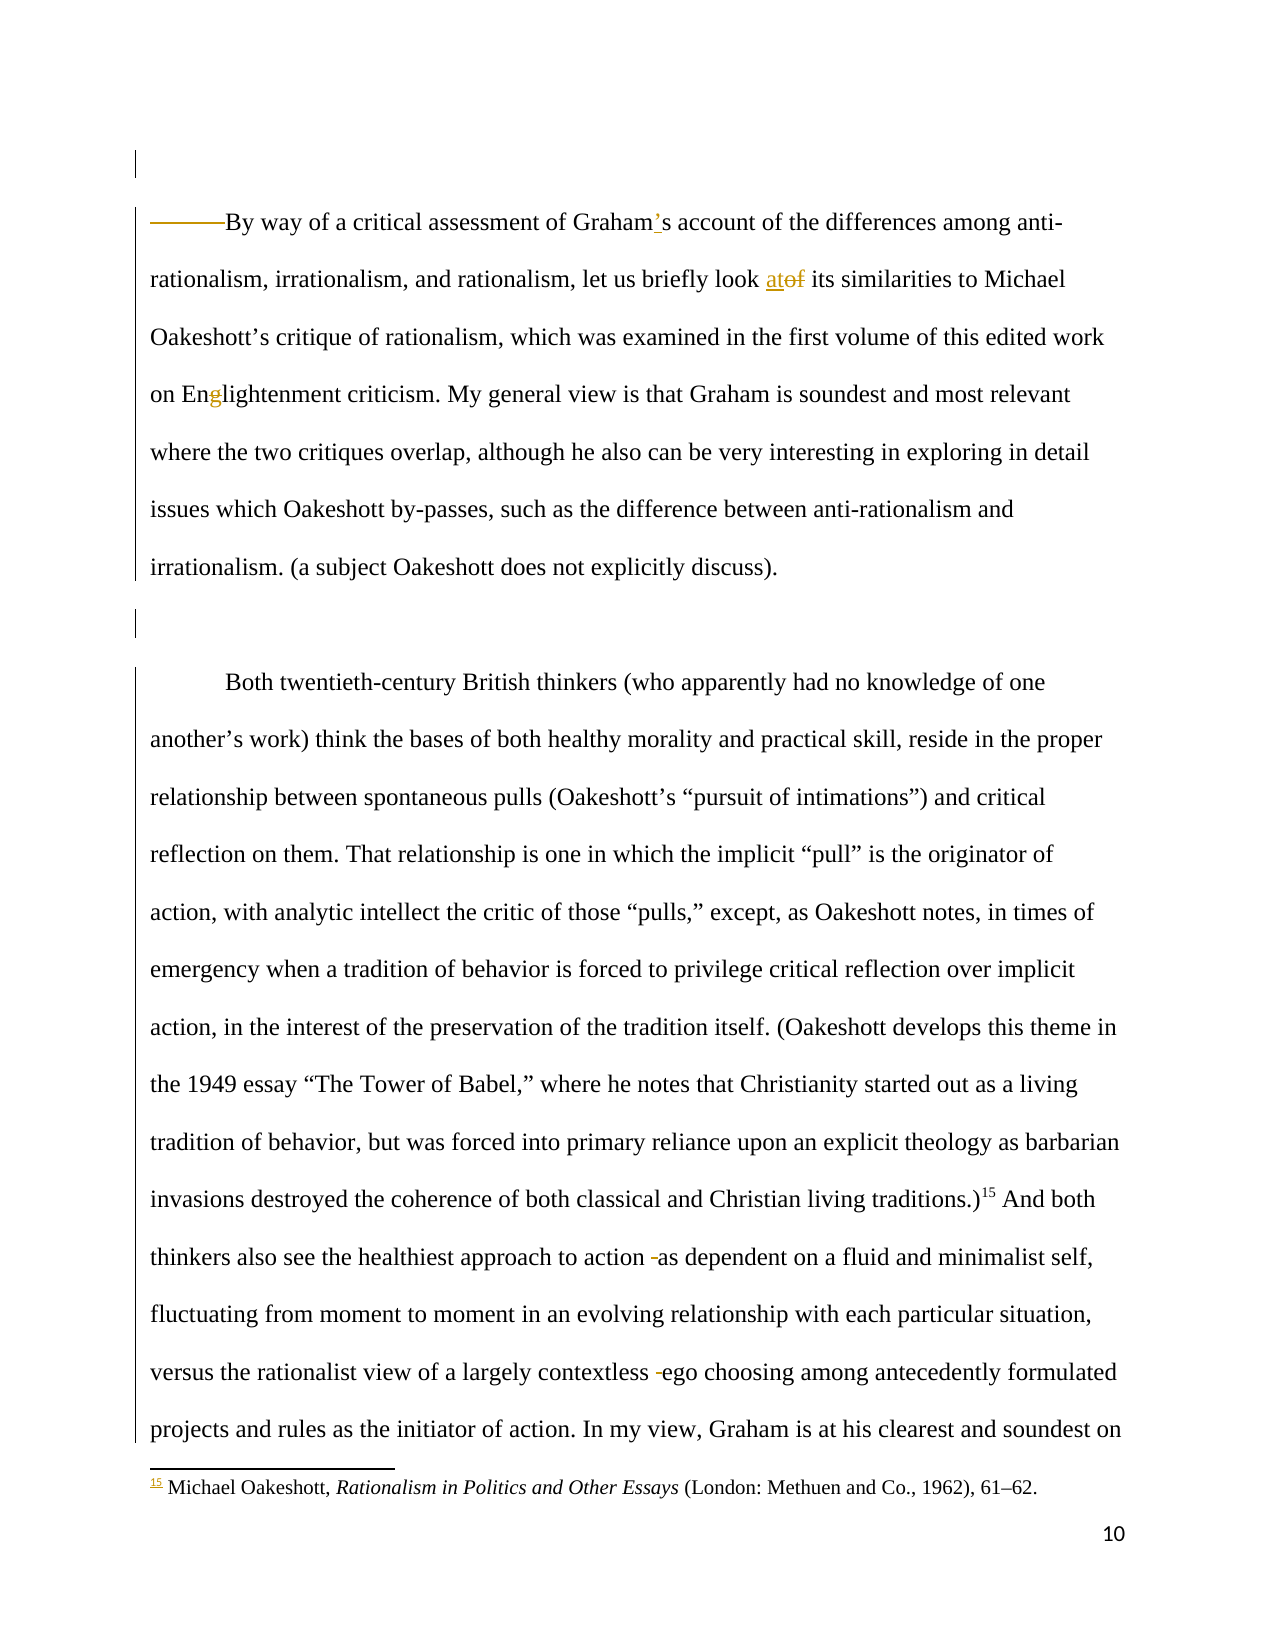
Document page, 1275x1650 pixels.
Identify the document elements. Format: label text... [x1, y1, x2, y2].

text By way of a critical assessment of Grahams account of the differences among anti-rationalism, irrationalism, and rationalism, let us briefly look its similarities to Michael Oakeshott’s critique of rationalism, which was examined in the first volume of this edited work on Enlightenment criticism. My general view is that Graham is soundest and most relevant where the two critiques overlap, although he also can be very interesting in exploring in detail issues which Oakeshott by-passes, such as the difference between anti-rationalism and irrationalism. (a subject Oakeshott does not explicitly discuss). [150, 207, 1125, 581]
